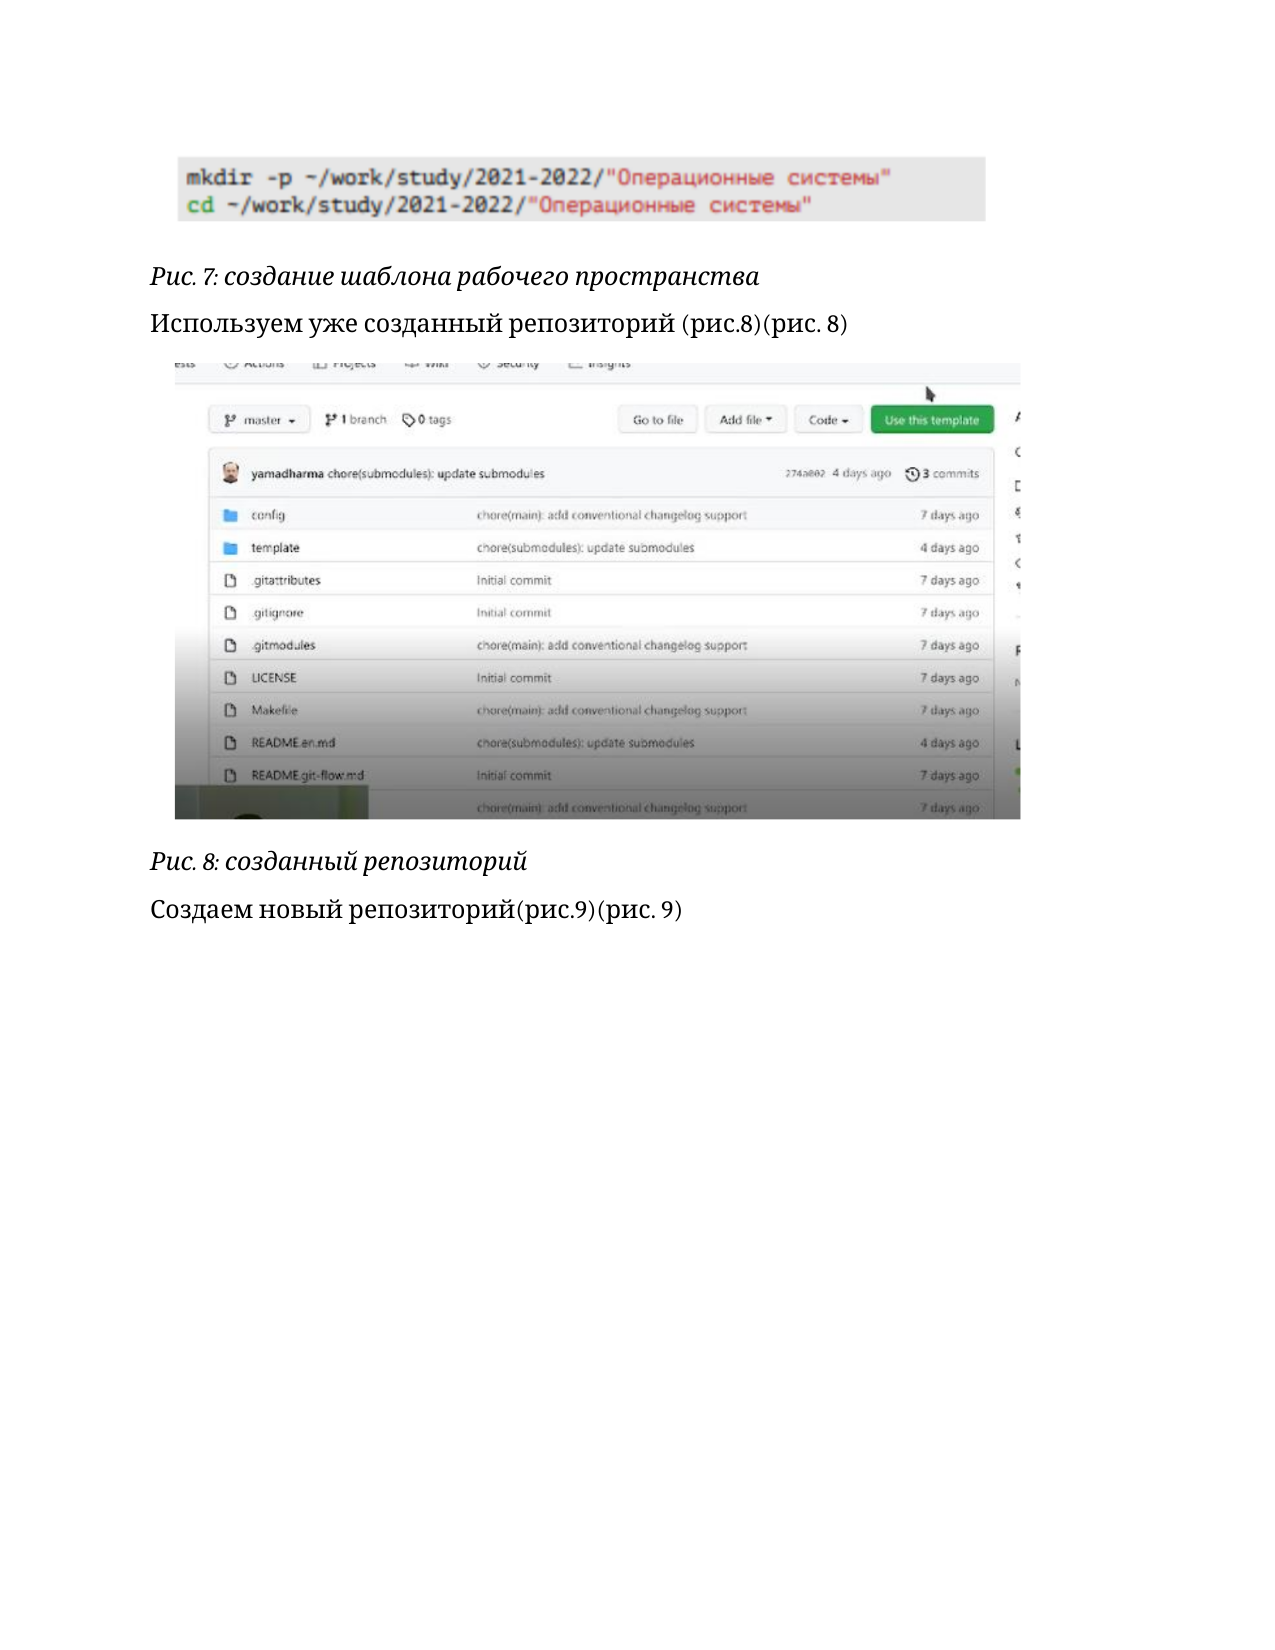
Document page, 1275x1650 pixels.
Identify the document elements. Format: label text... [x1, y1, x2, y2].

text Рис. 7: создание шаблона рабочего пространства [150, 263, 1125, 292]
picture [168, 150, 1044, 242]
text Используем уже созданный репозиторий (рис.8)(рис. 8) [150, 310, 1125, 339]
text Создаем новый репозиторий(рис.9)(рис. 9) [150, 896, 1125, 924]
picture [168, 357, 1044, 828]
text Рис. 8: созданный репозиторий [150, 848, 1125, 877]
